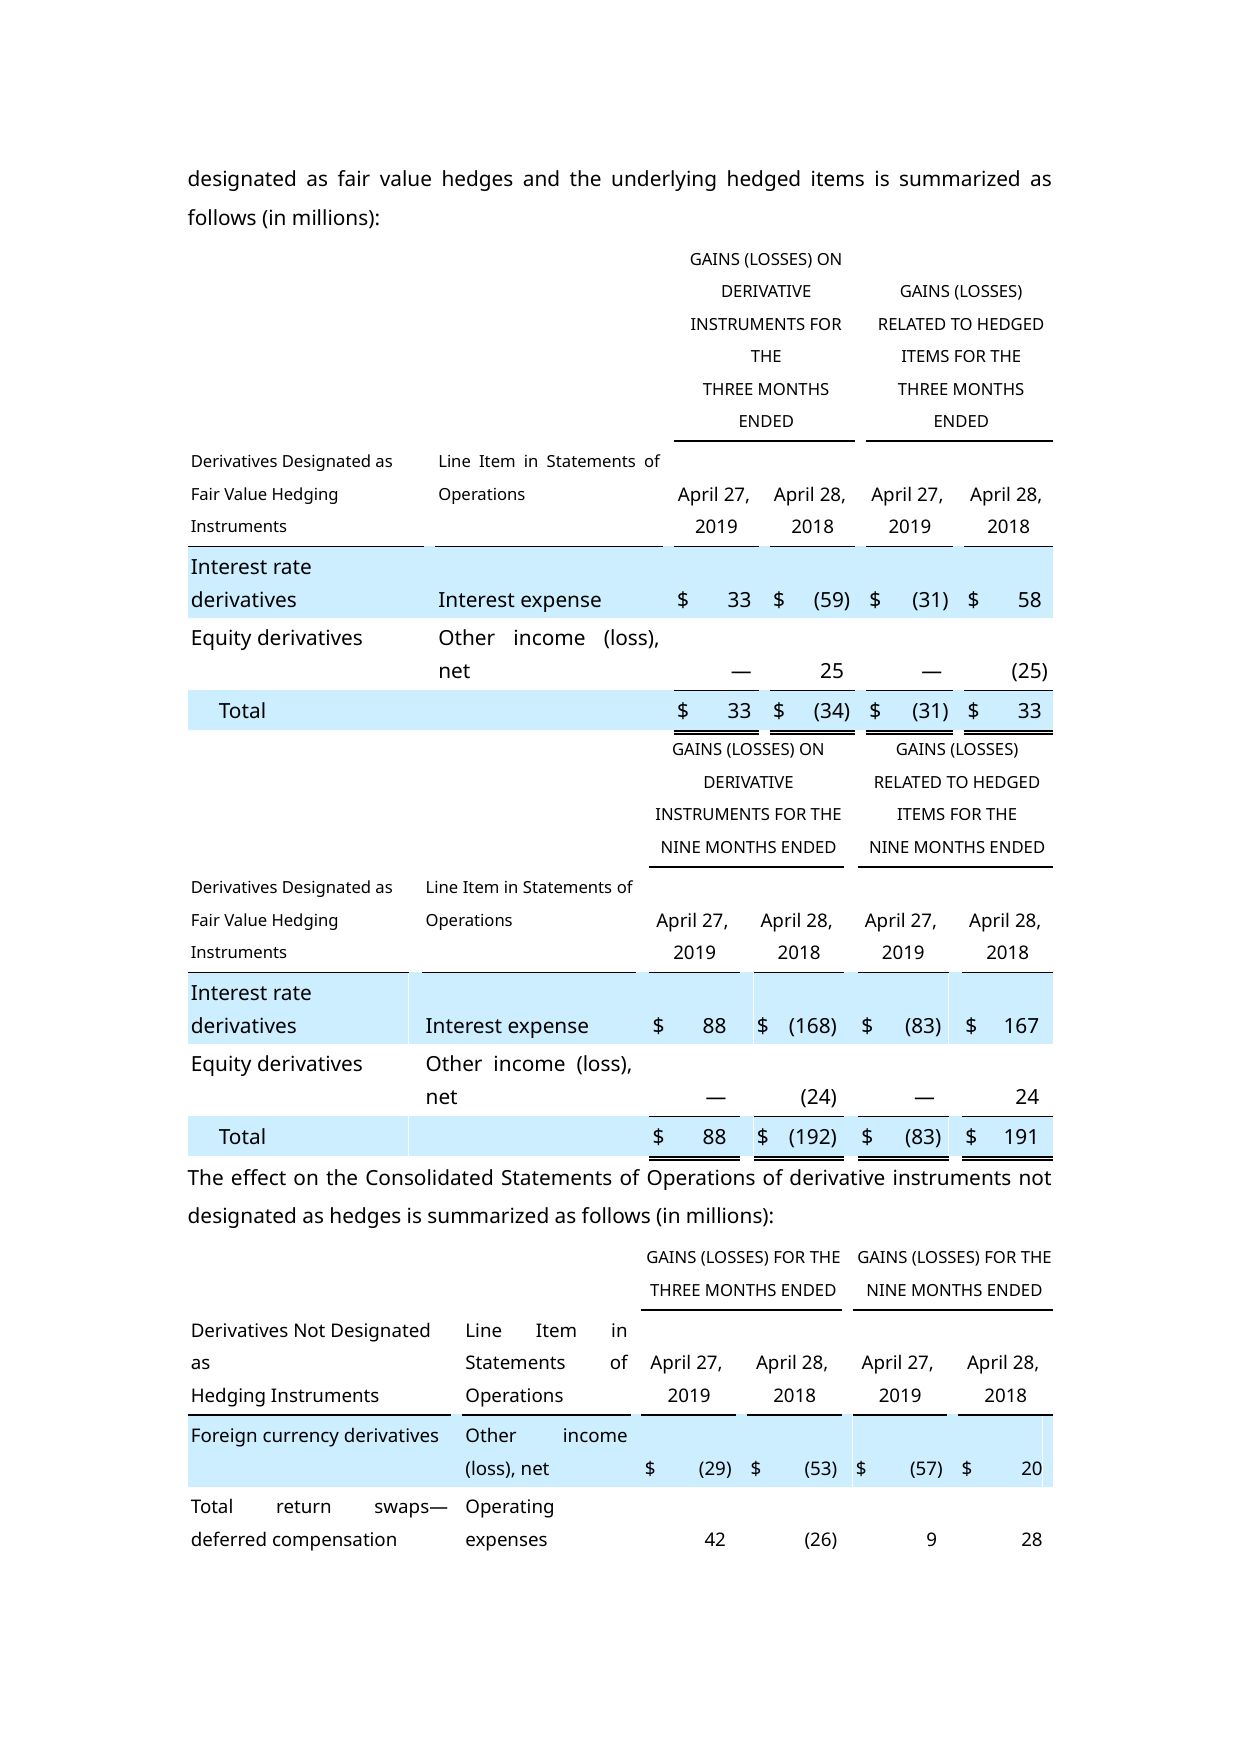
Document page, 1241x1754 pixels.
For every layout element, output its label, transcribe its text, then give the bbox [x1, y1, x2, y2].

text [187, 162, 1053, 233]
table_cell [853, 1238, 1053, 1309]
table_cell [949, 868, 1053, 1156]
text The effect on the Consolidated Statements of Operations of derivative instruments not designated as hedges is summarized as follows (in millions): [187, 1161, 1053, 1232]
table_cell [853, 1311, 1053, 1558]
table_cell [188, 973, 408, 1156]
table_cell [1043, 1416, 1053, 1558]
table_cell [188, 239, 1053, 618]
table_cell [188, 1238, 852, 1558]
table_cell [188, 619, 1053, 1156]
